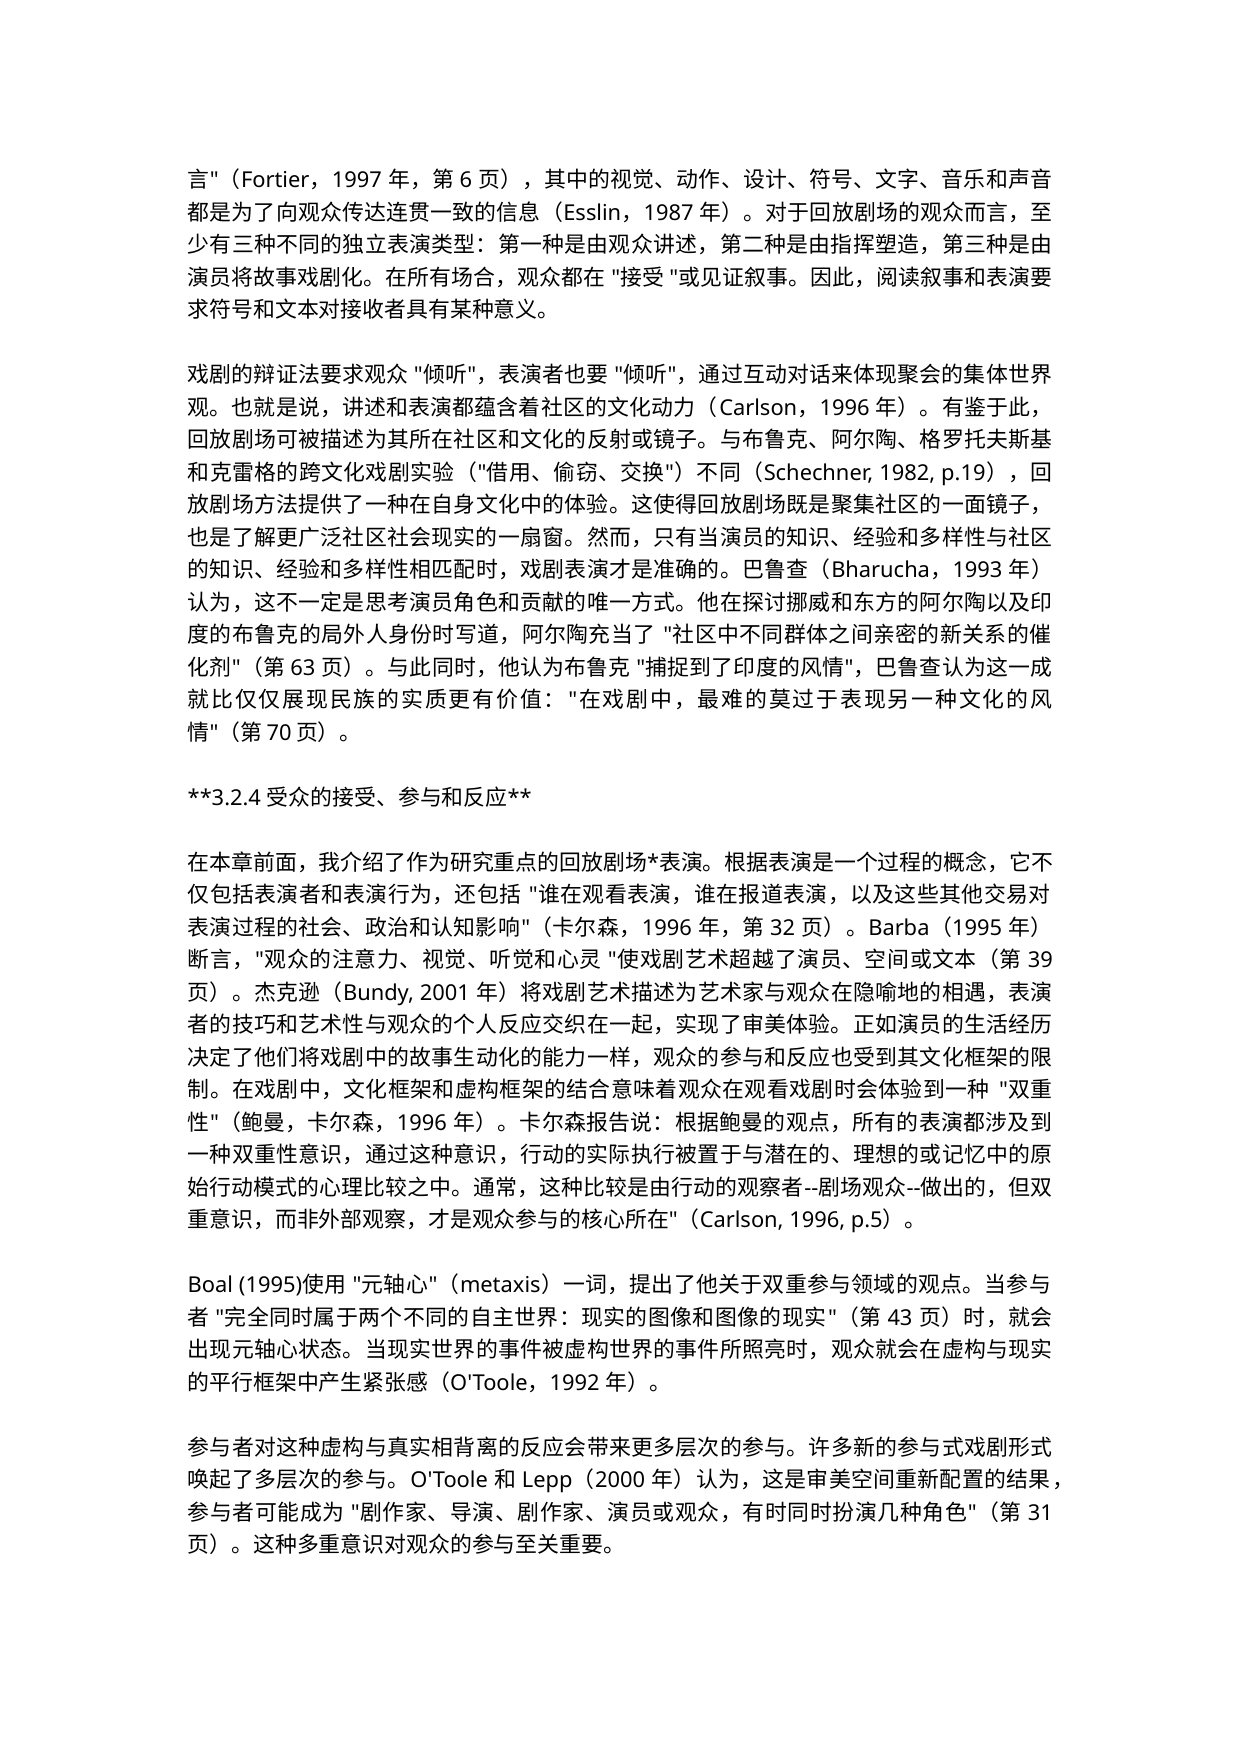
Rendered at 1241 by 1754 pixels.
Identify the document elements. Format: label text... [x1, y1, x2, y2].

text 参与者对这种虚构与真实相背离的反应会带来更多层次的参与。许多新的参与式戏剧形式唤起了多层次的参与。O'Toole 和 Lepp（2000 年）认为，这是审美空间重新配置的结果，参与者可能成为 "剧作家、导演、剧作家、演员或观众，有时同时扮演几种角色"（第 31 页）。这种多重意识对观众的参与至关重要。 [187, 1429, 1053, 1559]
text 在本章前面，我介绍了作为研究重点的回放剧场*表演。根据表演是一个过程的概念，它不仅包括表演者和表演行为，还包括 "谁在观看表演，谁在报道表演，以及这些其他交易对表演过程的社会、政治和认知影响"（卡尔森，1996 年，第 32 页）。Barba（1995 年）断言，"观众的注意力、视觉、听觉和心灵 "使戏剧艺术超越了演员、空间或文本（第 39 页）。杰克逊（Bundy, 2001 年）将戏剧艺术描述为艺术家与观众在隐喻地的相遇，表演者的技巧和艺术性与观众的个人反应交织在一起，实现了审美体验。正如演员的生活经历决定了他们将戏剧中的故事生动化的能力一样，观众的参与和反应也受到其文化框架的限制。在戏剧中，文化框架和虚构框架的结合意味着观众在观看戏剧时会体验到一种 "双重性"（鲍曼，卡尔森，1996 年）。卡尔森报告说：根据鲍曼的观点，所有的表演都涉及到一种双重性意识，通过这种意识，行动的实际执行被置于与潜在的、理想的或记忆中的原始行动模式的心理比较之中。通常，这种比较是由行动的观察者--剧场观众--做出的，但双重意识，而非外部观察，才是观众参与的核心所在"（Carlson, 1996, p.5）。 [187, 844, 1053, 1234]
text **3.2.4 受众的接受、参与和反应** [187, 779, 1053, 812]
text Boal (1995)使用 "元轴心"（metaxis）一词，提出了他关于双重参与领域的观点。当参与者 "完全同时属于两个不同的自主世界：现实的图像和图像的现实"（第 43 页）时，就会出现元轴心状态。当现实世界的事件被虚构世界的事件所照亮时，观众就会在虚构与现实的平行框架中产生紧张感（O'Toole，1992 年）。 [187, 1267, 1053, 1397]
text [187, 162, 1053, 324]
text 戏剧的辩证法要求观众 "倾听"，表演者也要 "倾听"，通过互动对话来体现聚会的集体世界观。也就是说，讲述和表演都蕴含着社区的文化动力（Carlson，1996 年）。有鉴于此，回放剧场可被描述为其所在社区和文化的反射或镜子。与布鲁克、阿尔陶、格罗托夫斯基和克雷格的跨文化戏剧实验（"借用、偷窃、交换"）不同（Schechner, 1982, p.19），回放剧场方法提供了一种在自身文化中的体验。这使得回放剧场既是聚集社区的一面镜子，也是了解更广泛社区社会现实的一扇窗。然而，只有当演员的知识、经验和多样性与社区的知识、经验和多样性相匹配时，戏剧表演才是准确的。巴鲁查（Bharucha，1993 年）认为，这不一定是思考演员角色和贡献的唯一方式。他在探讨挪威和东方的阿尔陶以及印度的布鲁克的局外人身份时写道，阿尔陶充当了 "社区中不同群体之间亲密的新关系的催化剂"（第 63 页）。与此同时，他认为布鲁克 "捕捉到了印度的风情"，巴鲁查认为这一成就比仅仅展现民族的实质更有价值："在戏剧中，最难的莫过于表现另一种文化的风情"（第70页）。 [187, 357, 1053, 747]
